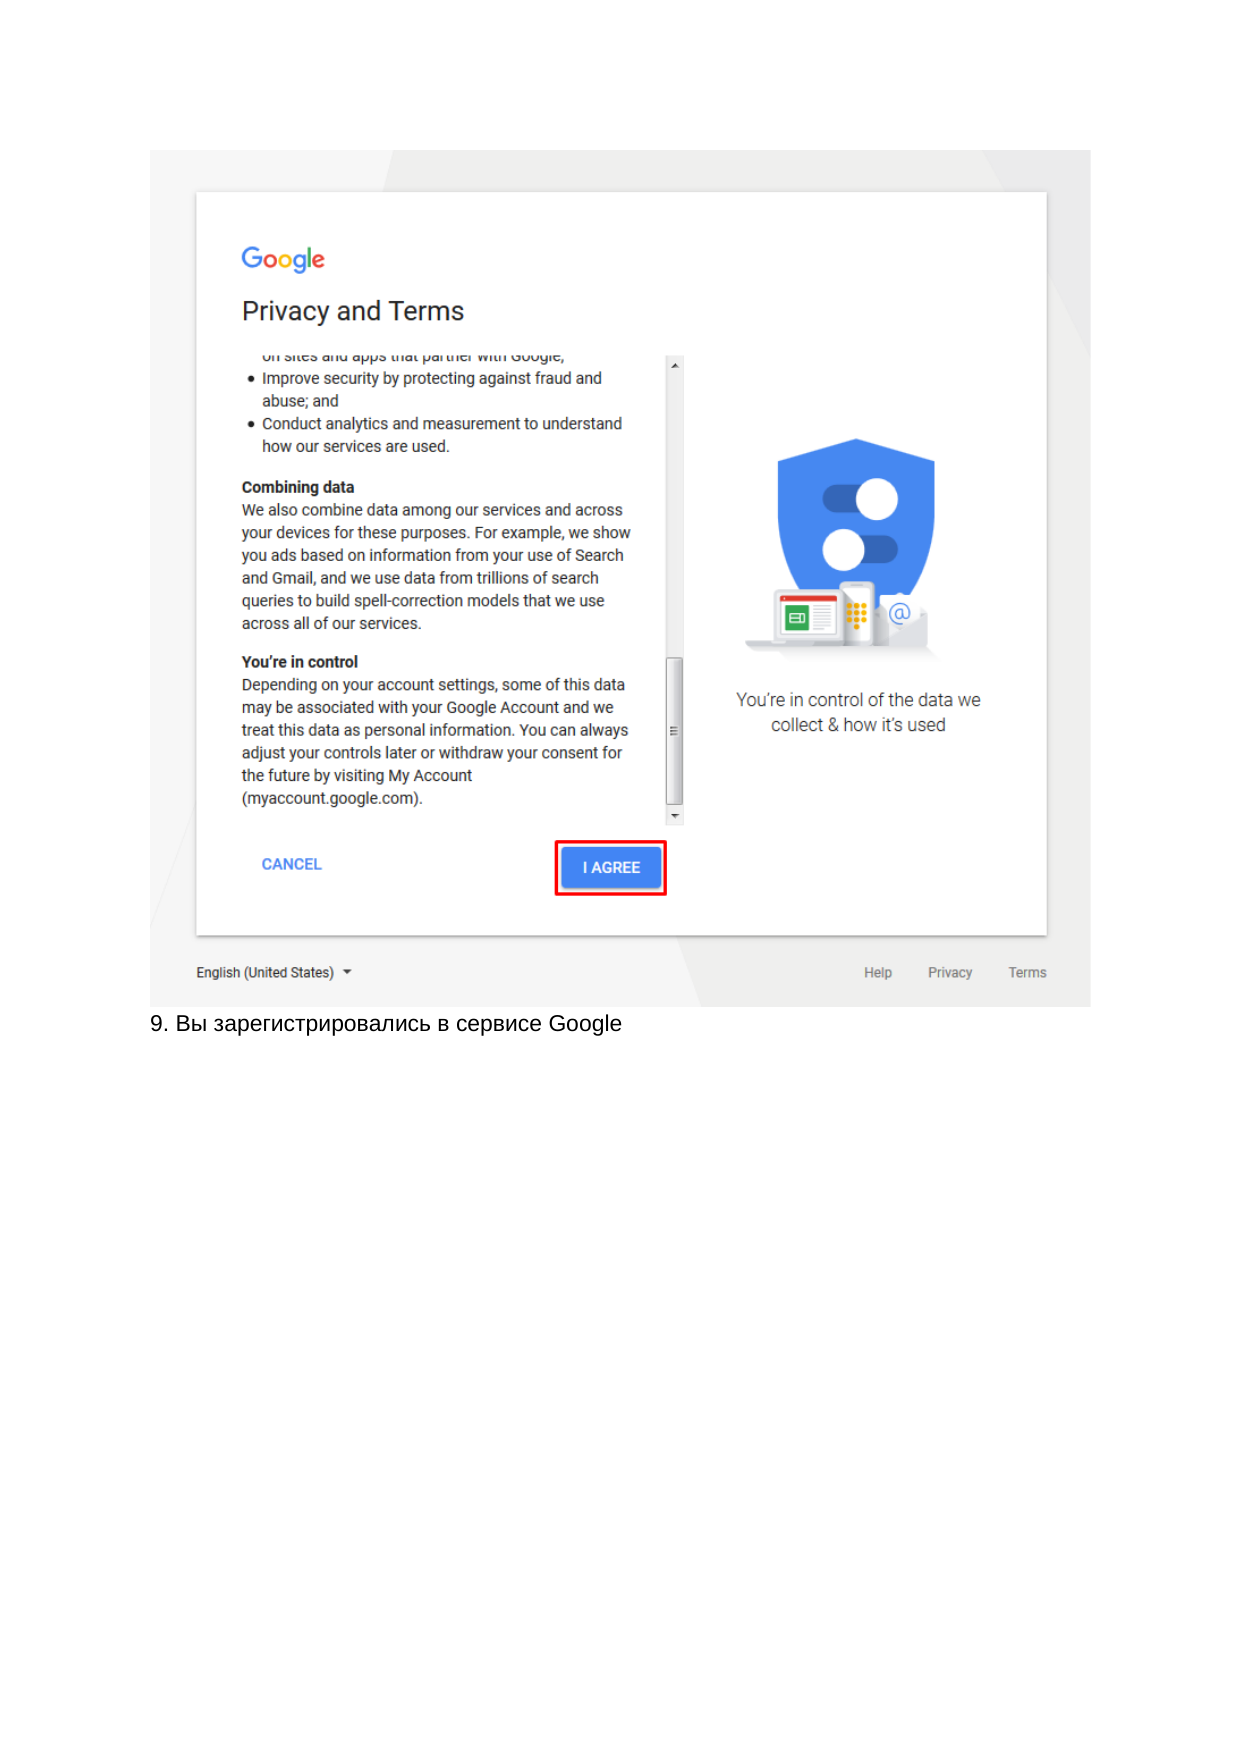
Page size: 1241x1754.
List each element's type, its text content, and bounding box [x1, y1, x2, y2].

picture [150, 150, 1091, 1007]
text 9. Вы зарегистрировались в сервисе Google [150, 1010, 1090, 1036]
